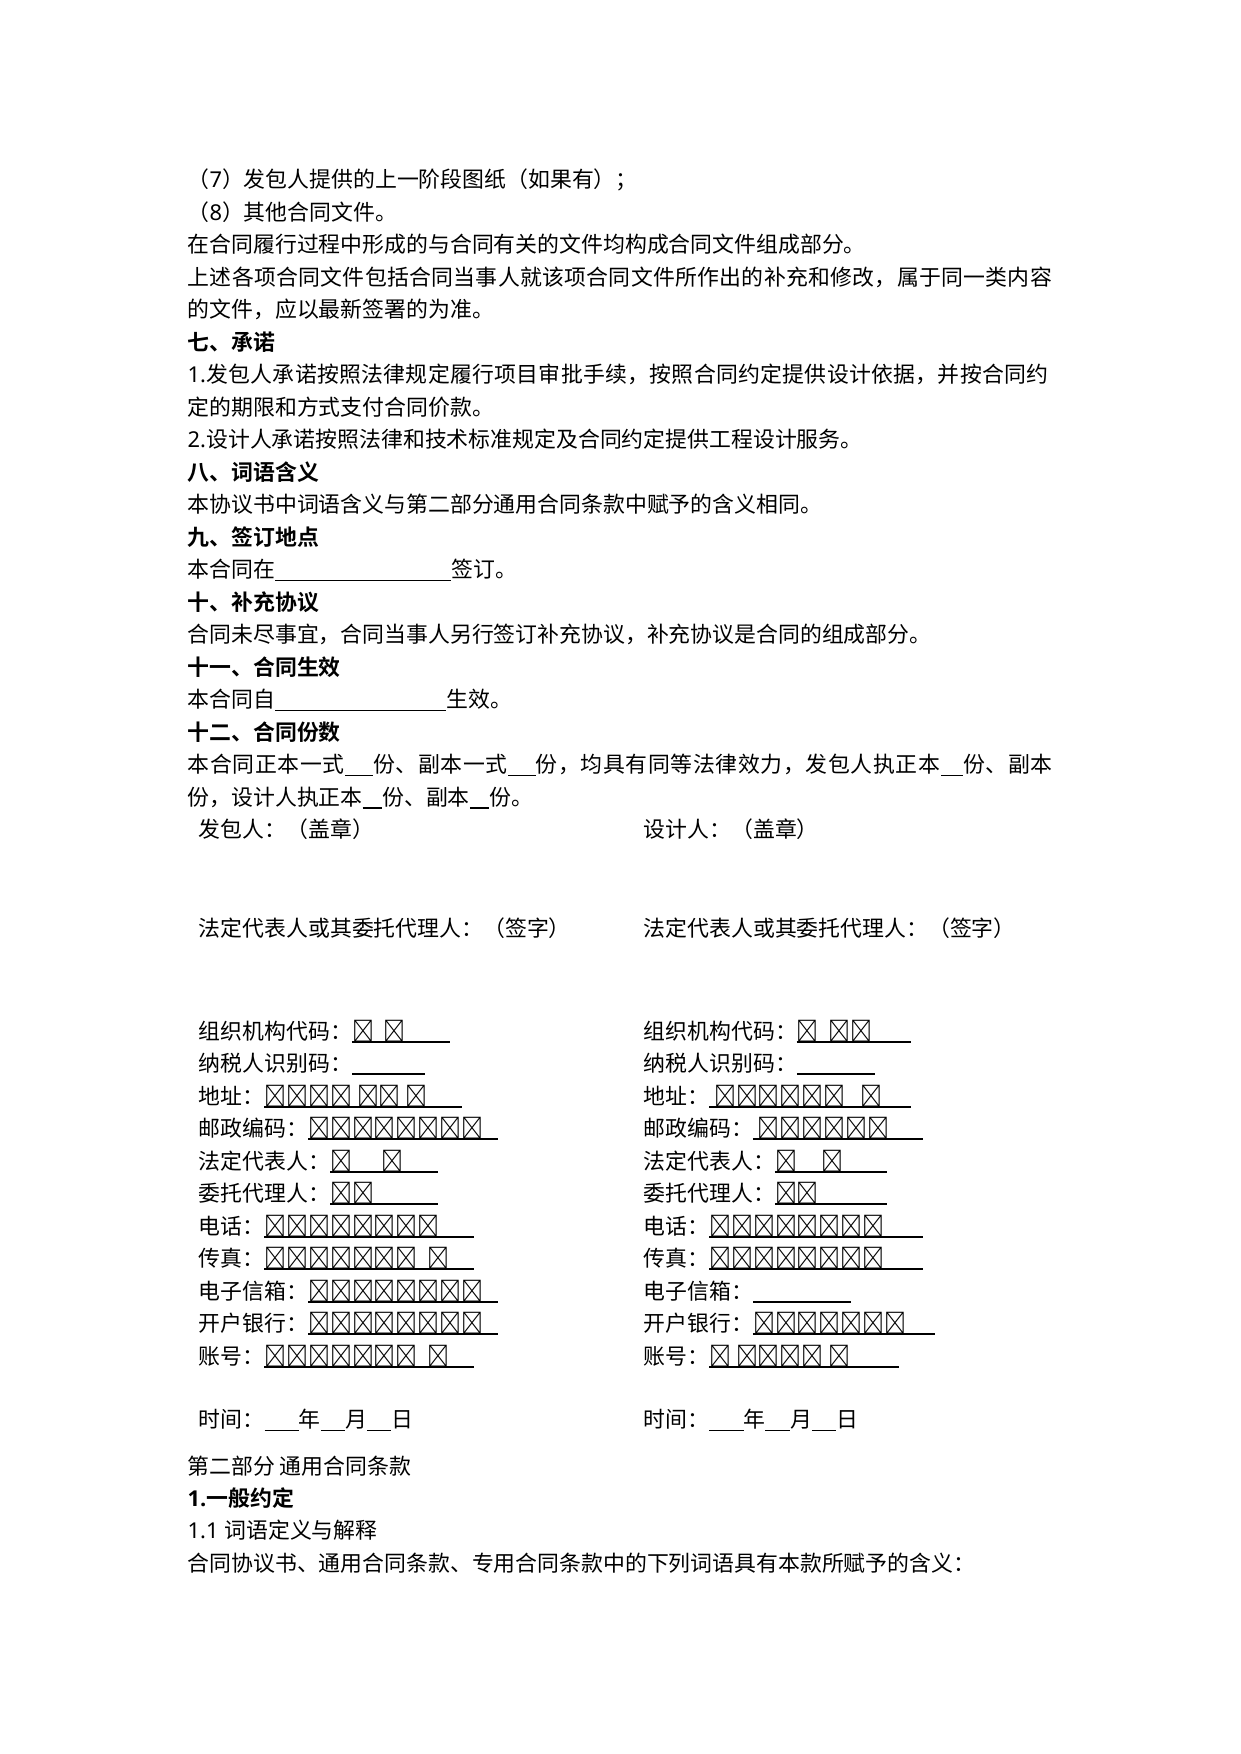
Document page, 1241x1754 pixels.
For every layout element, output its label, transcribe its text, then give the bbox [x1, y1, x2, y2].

text 九、签订地点 [187, 519, 1053, 552]
table_cell 纳税人识别码： [632, 1046, 1053, 1078]
table_cell 组织机构代码：  [188, 1013, 632, 1046]
text （8）其他合同文件。 [187, 194, 1053, 227]
table_cell 组织机构代码：  [632, 1013, 1053, 1046]
text 八、词语含义 [187, 454, 1053, 487]
table_cell 委托代理人： [188, 1176, 632, 1208]
table_cell 传真：  [188, 1241, 632, 1273]
table_cell 地址：   [632, 1078, 1053, 1111]
text 上述各项合同文件包括合同当事人就该项合同文件所作出的补充和修改，属于同一类内容的文件，应以最新签署的为准。 [187, 259, 1053, 324]
table_cell 电子信箱： [632, 1273, 1053, 1306]
text 在合同履行过程中形成的与合同有关的文件均构成合同文件组成部分。 [187, 227, 1053, 259]
text 1.1 词语定义与解释 [187, 1513, 1053, 1546]
text 十二、合同份数 [187, 714, 1053, 747]
text 合同未尽事宜，合同当事人另行签订补充协议，补充协议是合同的组成部分。 [187, 617, 1053, 649]
table_cell 开户银行： [632, 1306, 1053, 1338]
table_cell 电话： [188, 1208, 632, 1241]
table_cell 法定代表人或其委托代理人：（签字） [188, 911, 632, 1013]
table_cell 法定代表人：  [632, 1143, 1053, 1176]
text 1.发包人承诺按照法律规定履行项目审批手续，按照合同约定提供设计依据，并按合同约定的期限和方式支付合同价款。 [187, 357, 1053, 422]
text 十一、合同生效 [187, 649, 1053, 682]
text 十、补充协议 [187, 584, 1053, 617]
table_cell 开户银行： [188, 1306, 632, 1338]
table_cell 账号：  [188, 1338, 632, 1402]
table_cell 邮政编码： [188, 1111, 632, 1143]
text 本合同正本一式 份、副本一式 份，均具有同等法律效力，发包人执正本 份、副本 份，设计人执正本 份、副本 份。 [187, 747, 1053, 812]
table_header 发包人：（盖章） [188, 812, 632, 911]
table_cell 电话： [632, 1208, 1053, 1241]
table_header 设计人：（盖章） [632, 812, 1053, 911]
text （7）发包人提供的上一阶段图纸（如果有）； [187, 162, 1053, 194]
table_cell 法定代表人或其委托代理人：（签字） [632, 911, 1053, 1013]
table_cell 账号：   [632, 1338, 1053, 1402]
text 第二部分 通用合同条款 [187, 1448, 1053, 1481]
text 本合同在 签订。 [187, 552, 1053, 584]
table_cell 邮政编码：  [632, 1111, 1053, 1143]
table_cell 纳税人识别码： [188, 1046, 632, 1078]
text 本协议书中词语含义与第二部分通用合同条款中赋予的含义相同。 [187, 487, 1053, 519]
text 2.设计人承诺按照法律和技术标准规定及合同约定提供工程设计服务。 [187, 422, 1053, 454]
table_cell 法定代表人：  [188, 1143, 632, 1176]
text 1.一般约定 [187, 1481, 1053, 1513]
table_cell 地址：   [188, 1078, 632, 1111]
text 合同协议书、通用合同条款、专用合同条款中的下列词语具有本款所赋予的含义： [187, 1546, 1053, 1578]
table_cell 传真： [632, 1241, 1053, 1273]
table_cell 委托代理人： [632, 1176, 1053, 1208]
table_cell 时间： 年 月 日 [632, 1402, 1053, 1448]
table_cell 时间： 年 月 日 [188, 1402, 632, 1448]
text 本合同自 生效。 [187, 682, 1053, 714]
table_cell 电子信箱： [188, 1273, 632, 1306]
text 七、承诺 [187, 324, 1053, 357]
